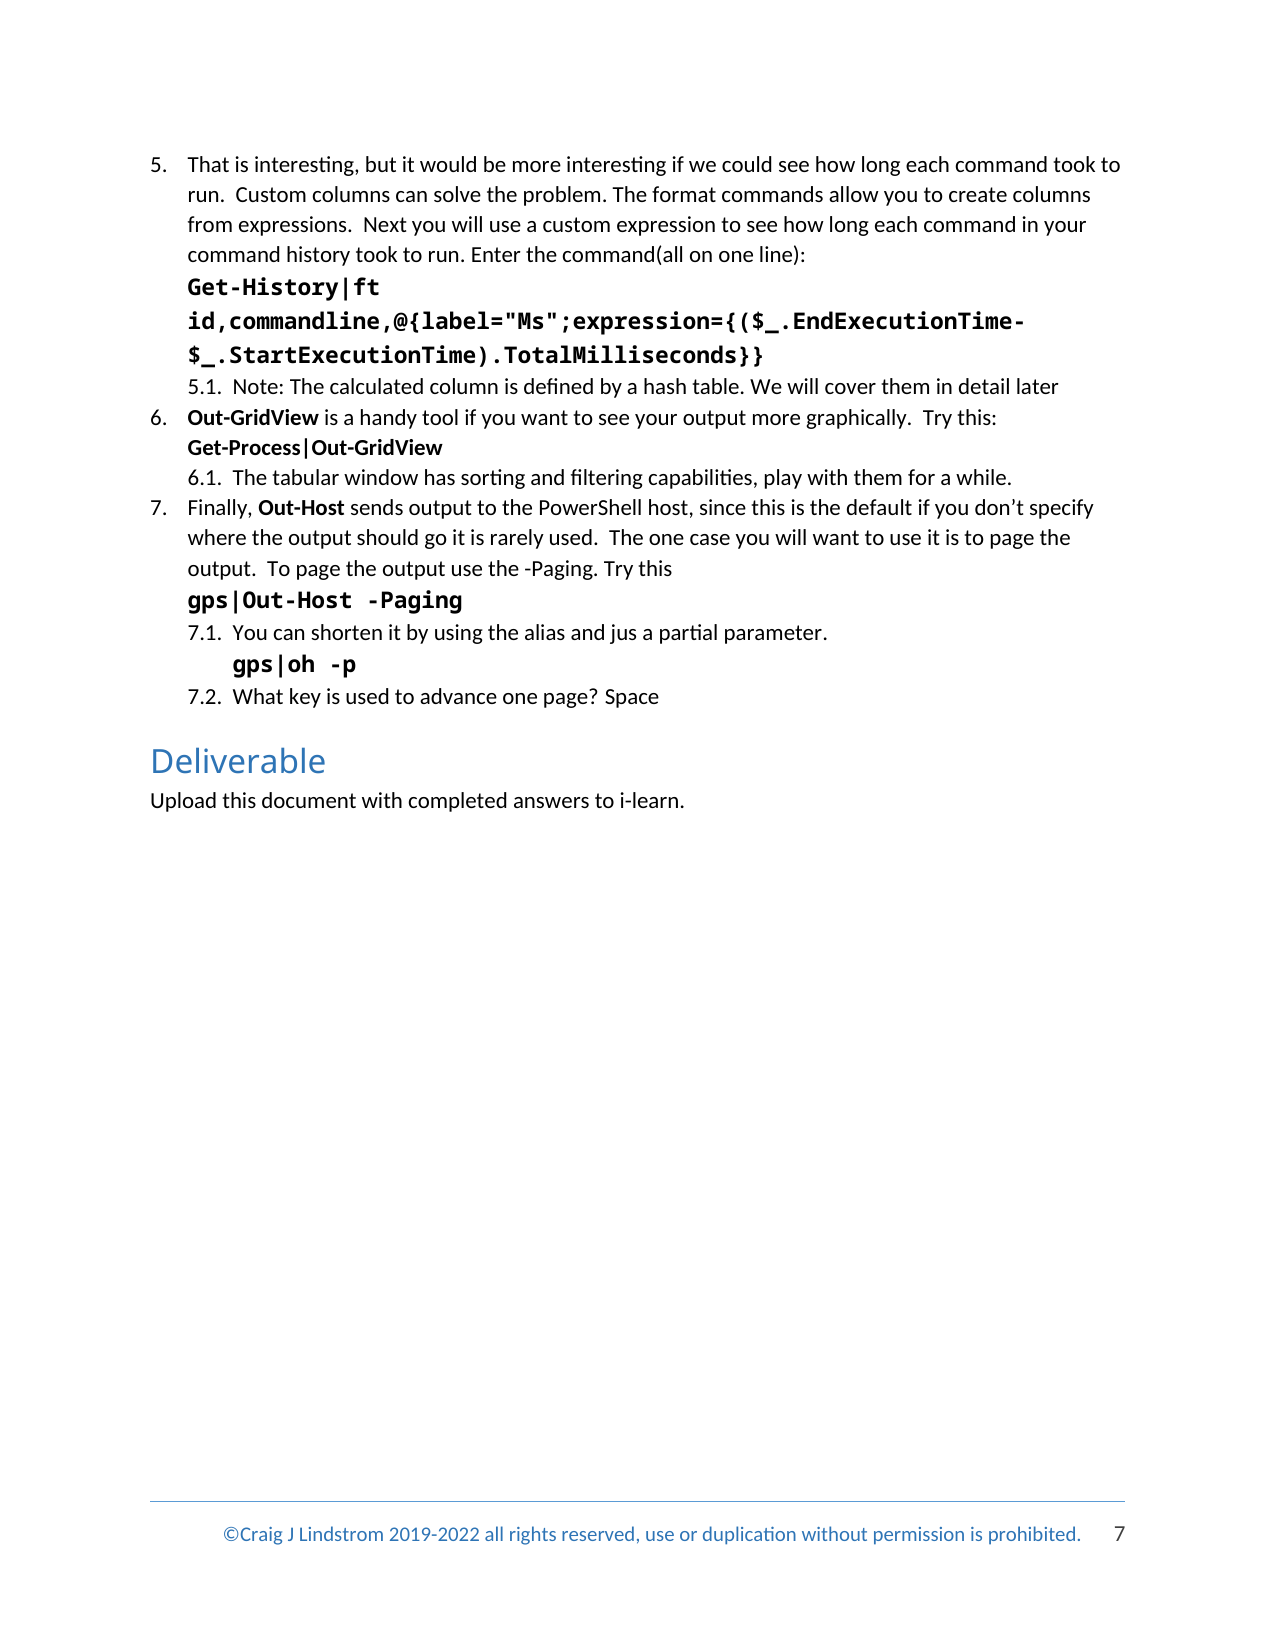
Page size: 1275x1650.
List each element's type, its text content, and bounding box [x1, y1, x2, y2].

list The tabular window has sorting and filtering capabilities, play with them for a while. [187, 463, 1125, 491]
list What key is used to advance one page? [187, 682, 1125, 710]
text Upload this document with completed answers to i-learn. [150, 786, 1125, 814]
list That is interesting, but it would be more interesting if we could see how long each command took to run. Custom columns can solve the problem. The format commands allow you to create columns from expressions. Next you will use a custom expression to see how long each command in your command history took to run. Enter the command(all on one line): Get-History|ft id,commandline,@{label="Ms";expression={($_.EndExecutionTime-$_.StartExecutionTime).TotalMilliseconds}} [150, 150, 1125, 370]
list Note: The calculated column is defined by a hash table. We will cover them in detail later [187, 372, 1125, 400]
list Out-GridView is a handy tool if you want to see your output more graphically. Try this: Get-Process|Out-GridView [150, 403, 1125, 461]
list You can shorten it by using the alias and jus a partial parameter. gps|oh -p [187, 618, 1125, 680]
list Finally, Out-Host sends output to the PowerShell host, since this is the default if you don’t specify where the output should go it is rarely used. The one case you will want to use it is to page the output. To page the output use the -Paging. Try this gps|Out-Host -Paging [150, 493, 1125, 615]
subtitle Deliverable [150, 737, 1125, 783]
